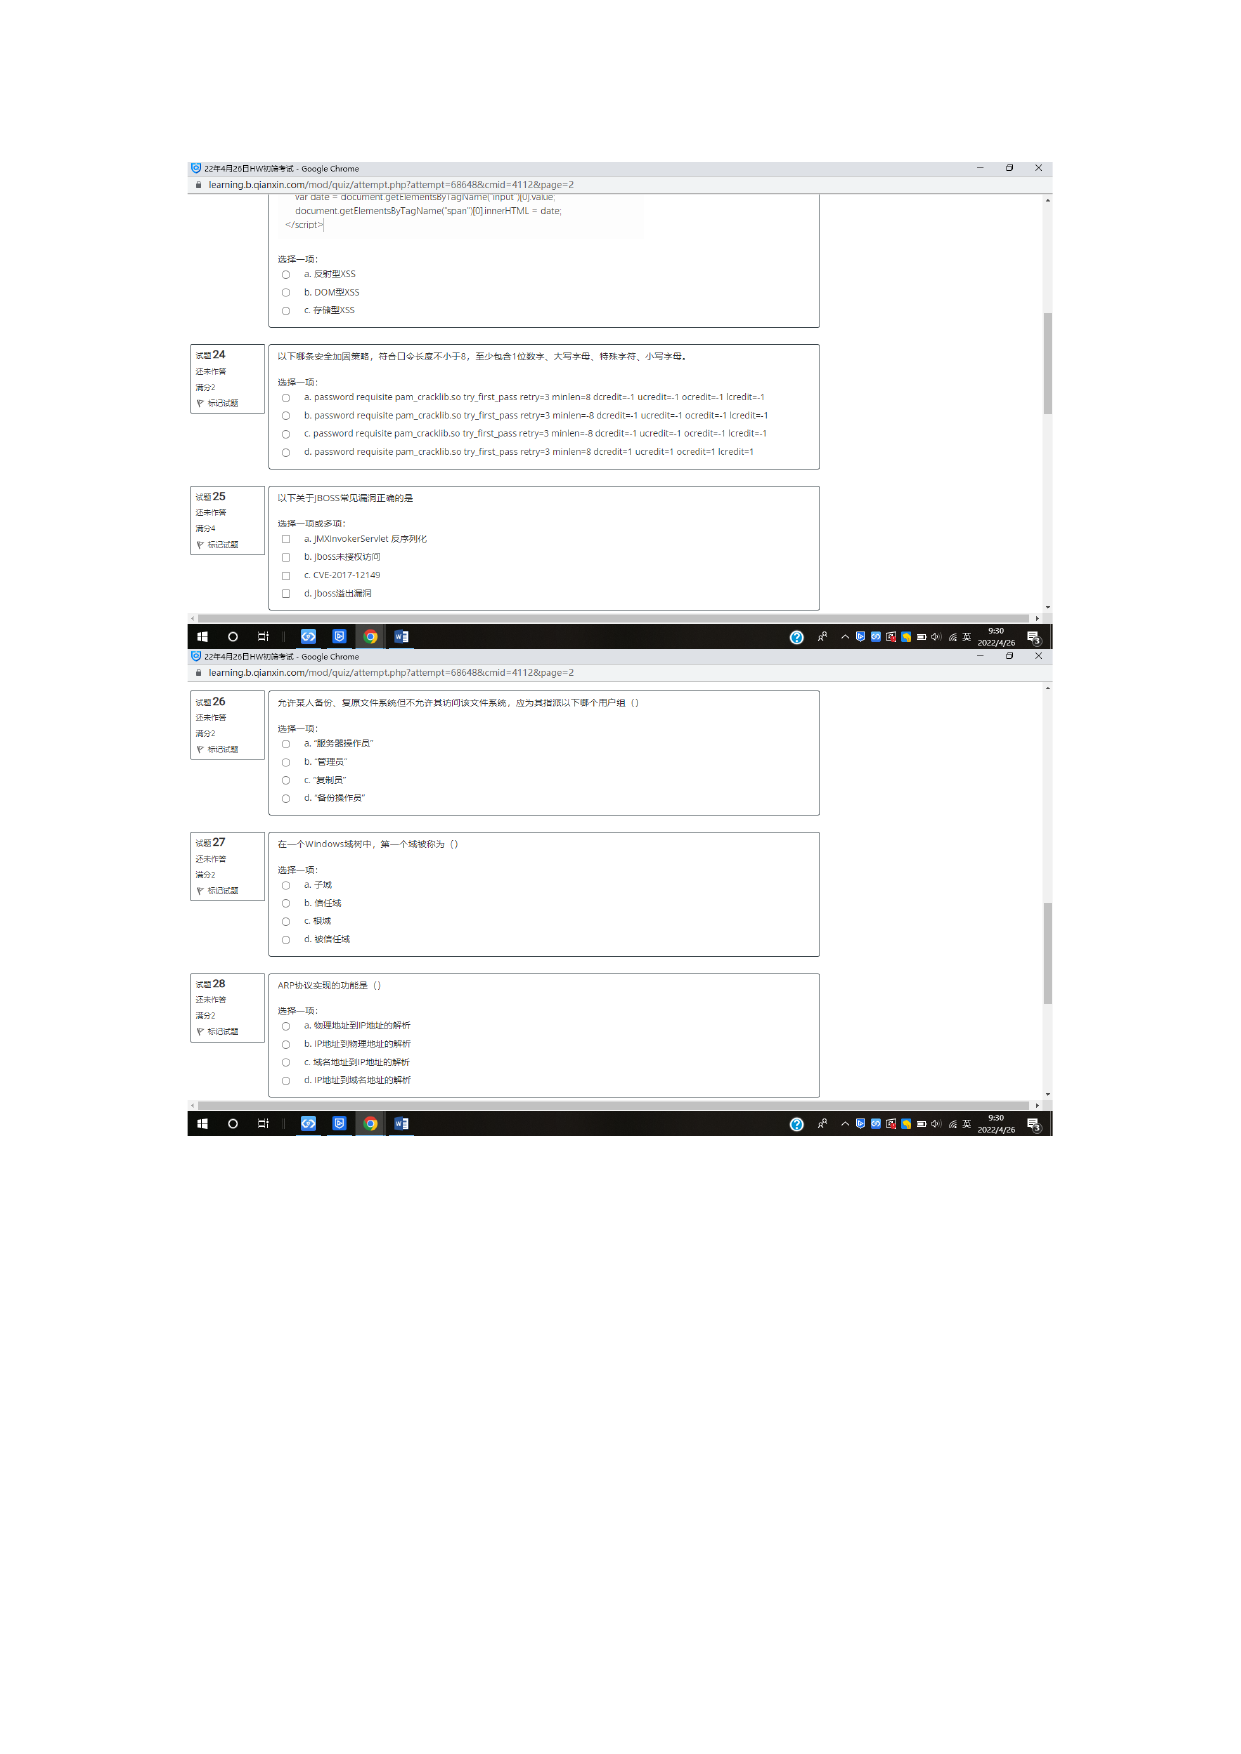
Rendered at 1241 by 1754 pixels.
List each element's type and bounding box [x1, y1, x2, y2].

picture [187, 162, 1053, 1136]
